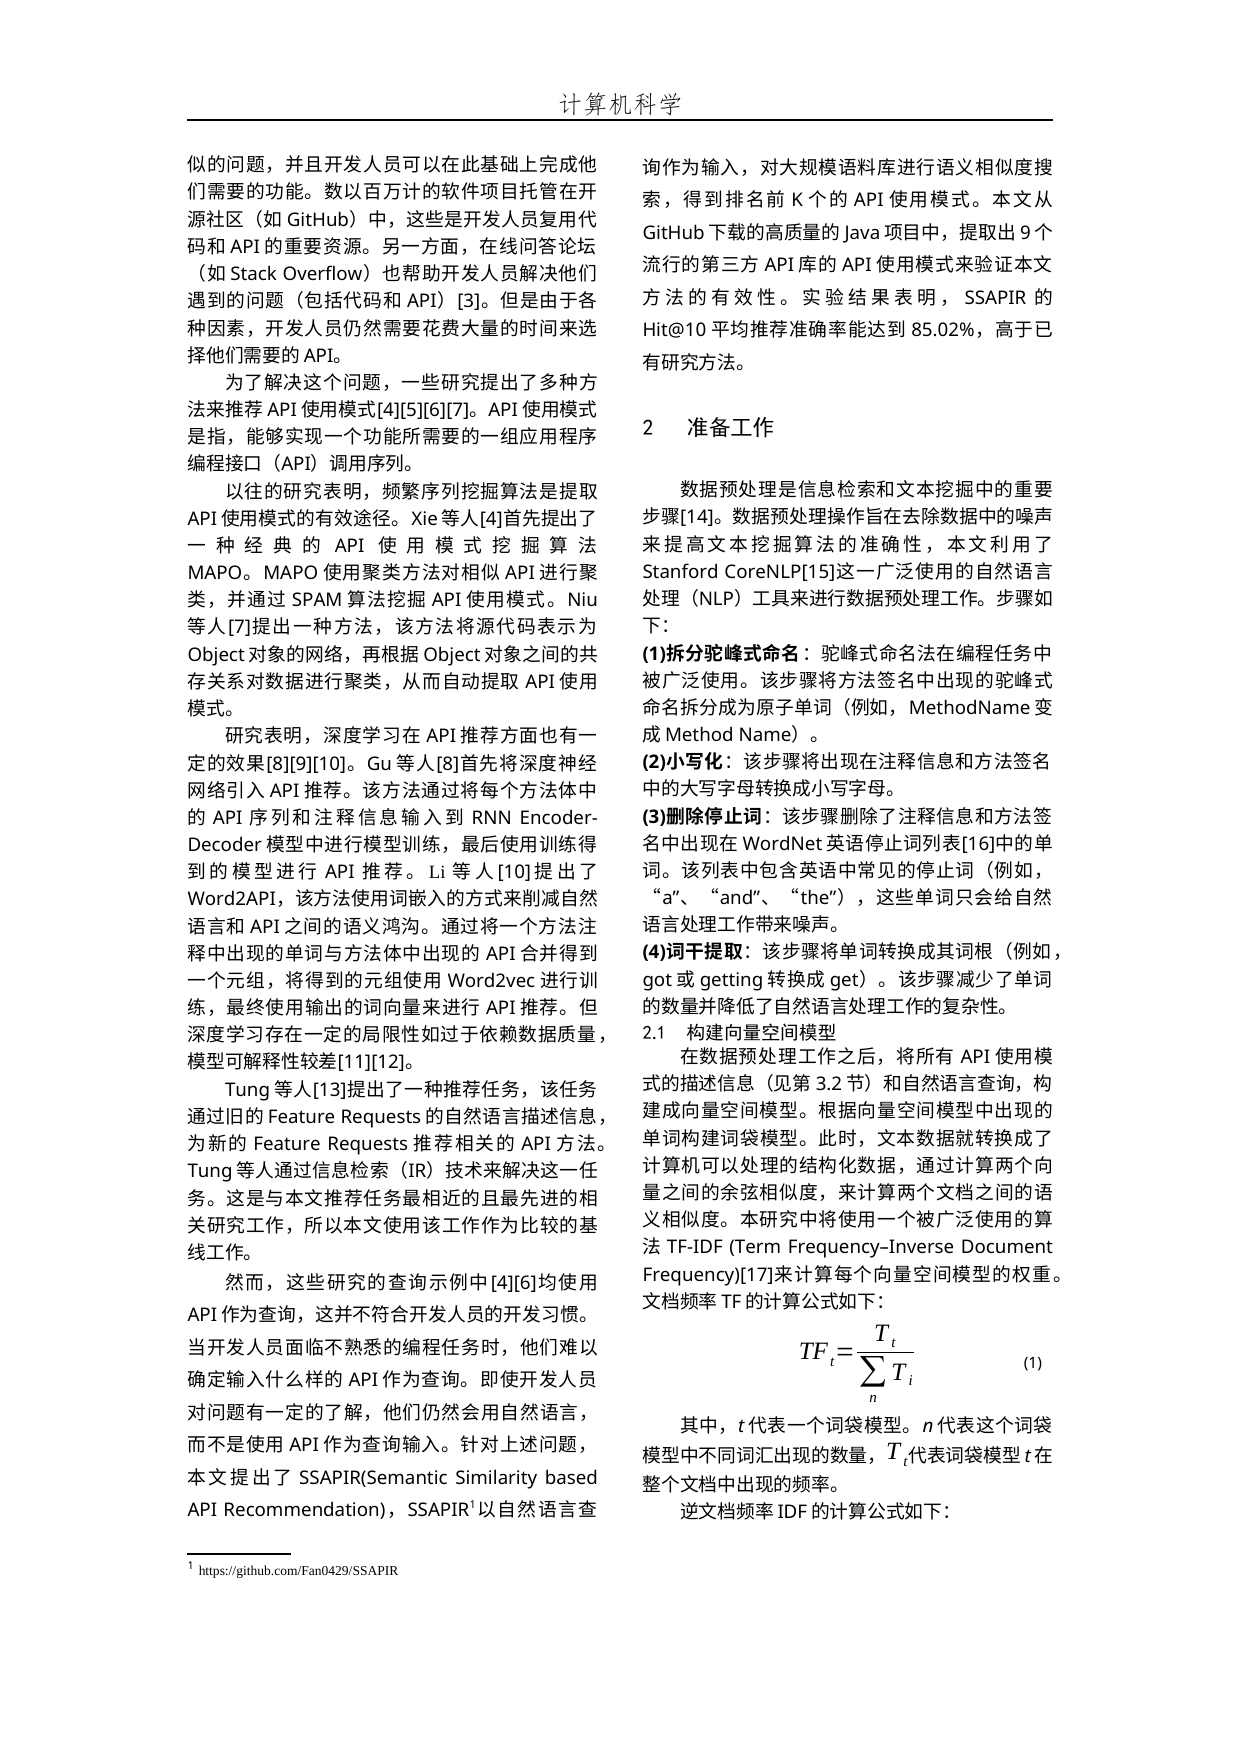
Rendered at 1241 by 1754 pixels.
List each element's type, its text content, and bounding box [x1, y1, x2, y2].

list (4)词干提取：该步骤将单词转换成其词根（例如，got或getting转换成get）。该步骤减少了单词的数量并降低了自然语言处理工作的复杂性。 [642, 937, 1053, 1019]
list 逆文档频率IDF的计算公式如下： [642, 1497, 1053, 1524]
list 研究表明，深度学习在API推荐方面也有一定的效果[8][9][10]。Gu等人[8]首先将深度神经网络引入API推荐。该方法通过将每个方法体中的API序列和注释信息输入到RNN Encoder-Decoder模型中进行模型训练，最后使用训练得到的模型进行API推荐。Li等人[10]提出了Word2API，该方法使用词嵌入的方式来削减自然语言和API之间的语义鸿沟。通过将一个方法注释中出现的单词与方法体中出现的API合并得到一个元组，将得到的元组使用Word2vec进行训练，最终使用输出的词向量来进行API推荐。但深度学习存在一定的局限性如过于依赖数据质量，模型可解释性较差[11][12]。 [187, 721, 598, 1074]
list (3)删除停止词：该步骤删除了注释信息和方法签名中出现在WordNet英语停止词列表[16]中的单词。该列表中包含英语中常见的停止词（例如，“a”、“and”、“the”），这些单词只会给自然语言处理工作带来噪声。 [642, 801, 1053, 937]
subtitle 准备工作 [642, 410, 1053, 442]
list 为了解决这个问题，一些研究提出了多种方法来推荐API使用模式[4][5][6][7]。API使用模式是指，能够实现一个功能所需要的一组应用程序编程接口（API）调用序列。 [187, 367, 598, 476]
text 然而，这些研究的查询示例中[4][6]均使用API作为查询，这并不符合开发人员的开发习惯。当开发人员面临不熟悉的编程任务时，他们难以确定输入什么样的API作为查询。即使开发人员对问题有一定的了解，他们仍然会用自然语言，而不是使用API作为查询输入。针对上述问题，本文提出了SSAPIR(Semantic Similarity based API Recommendation)，SSAPIR以自然语言查询作为输入，对大规模语料库进行语义相似度搜索，得到排名前K个的API使用模式。本文从GitHub下载的高质量的Java项目中，提取出9个流行的第三方API库的API使用模式来验证本文方法的有效性。实验结果表明，SSAPIR的Hit@10平均推荐准确率能达到85.02%，高于已有研究方法。 [187, 1265, 598, 1525]
list (2)小写化：该步骤将出现在注释信息和方法签名中的大写字母转换成小写字母。 [642, 747, 1053, 801]
table_header [718, 1314, 996, 1411]
text 然而，这些研究的查询示例中[4][6]均使用API作为查询，这并不符合开发人员的开发习惯。当开发人员面临不熟悉的编程任务时，他们难以确定输入什么样的API作为查询。即使开发人员对问题有一定的了解，他们仍然会用自然语言，而不是使用API作为查询输入。针对上述问题，本文提出了SSAPIR(Semantic Similarity based API Recommendation)，SSAPIR以自然语言查询作为输入，对大规模语料库进行语义相似度搜索，得到排名前K个的API使用模式。本文从GitHub下载的高质量的Java项目中，提取出9个流行的第三方API库的API使用模式来验证本文方法的有效性。实验结果表明，SSAPIR的Hit@10平均推荐准确率能达到85.02%，高于已有研究方法。 [642, 150, 1053, 377]
list 构建向量空间模型 [642, 1019, 1053, 1042]
list 其中，t代表一个词袋模型。n代表这个词袋模型中不同词汇出现的数量，代表词袋模型t在整个文档中出现的频率。 [642, 1411, 1053, 1497]
list 在数据预处理工作之后，将所有API使用模式的描述信息（见第3.2节）和自然语言查询，构建成向量空间模型。根据向量空间模型中出现的单词构建词袋模型。此时，文本数据就转换成了计算机可以处理的结构化数据，通过计算两个向量之间的余弦相似度，来计算两个文档之间的语义相似度。本研究中将使用一个被广泛使用的算法TF-IDF (Term Frequency–Inverse Document Frequency)[17]来计算每个向量空间模型的权重。文档频率TF的计算公式如下： [642, 1042, 1053, 1313]
list Tung等人[13]提出了一种推荐任务，该任务通过旧的Feature Requests的自然语言描述信息，为新的Feature Requests推荐相关的API方法。Tung等人通过信息检索（IR）技术来解决这一任务。这是与本文推荐任务最相近的且最先进的相关研究工作，所以本文使用该工作作为比较的基线工作。 [187, 1074, 598, 1265]
list 数据预处理是信息检索和文本挖掘中的重要步骤[14]。数据预处理操作旨在去除数据中的噪声来提高文本挖掘算法的准确性，本文利用了Stanford CoreNLP[15]这一广泛使用的自然语言处理（NLP）工具来进行数据预处理工作。步骤如下： [642, 475, 1053, 638]
table_header (1) [996, 1314, 1053, 1411]
list (1)拆分驼峰式命名：驼峰式命名法在编程任务中被广泛使用。该步骤将方法签名中出现的驼峰式命名拆分成为原子单词（例如，MethodName变成Method Name）。 [642, 638, 1053, 747]
list 以往的研究表明，频繁序列挖掘算法是提取API使用模式的有效途径。Xie等人[4]首先提出了一种经典的API使用模式挖掘算法MAPO。MAPO使用聚类方法对相似API进行聚类，并通过SPAM算法挖掘API使用模式。Niu等人[7]提出一种方法，该方法将源代码表示为Object对象的网络，再根据Object对象之间的共存关系对数据进行聚类，从而自动提取API使用模式。 [187, 476, 598, 721]
